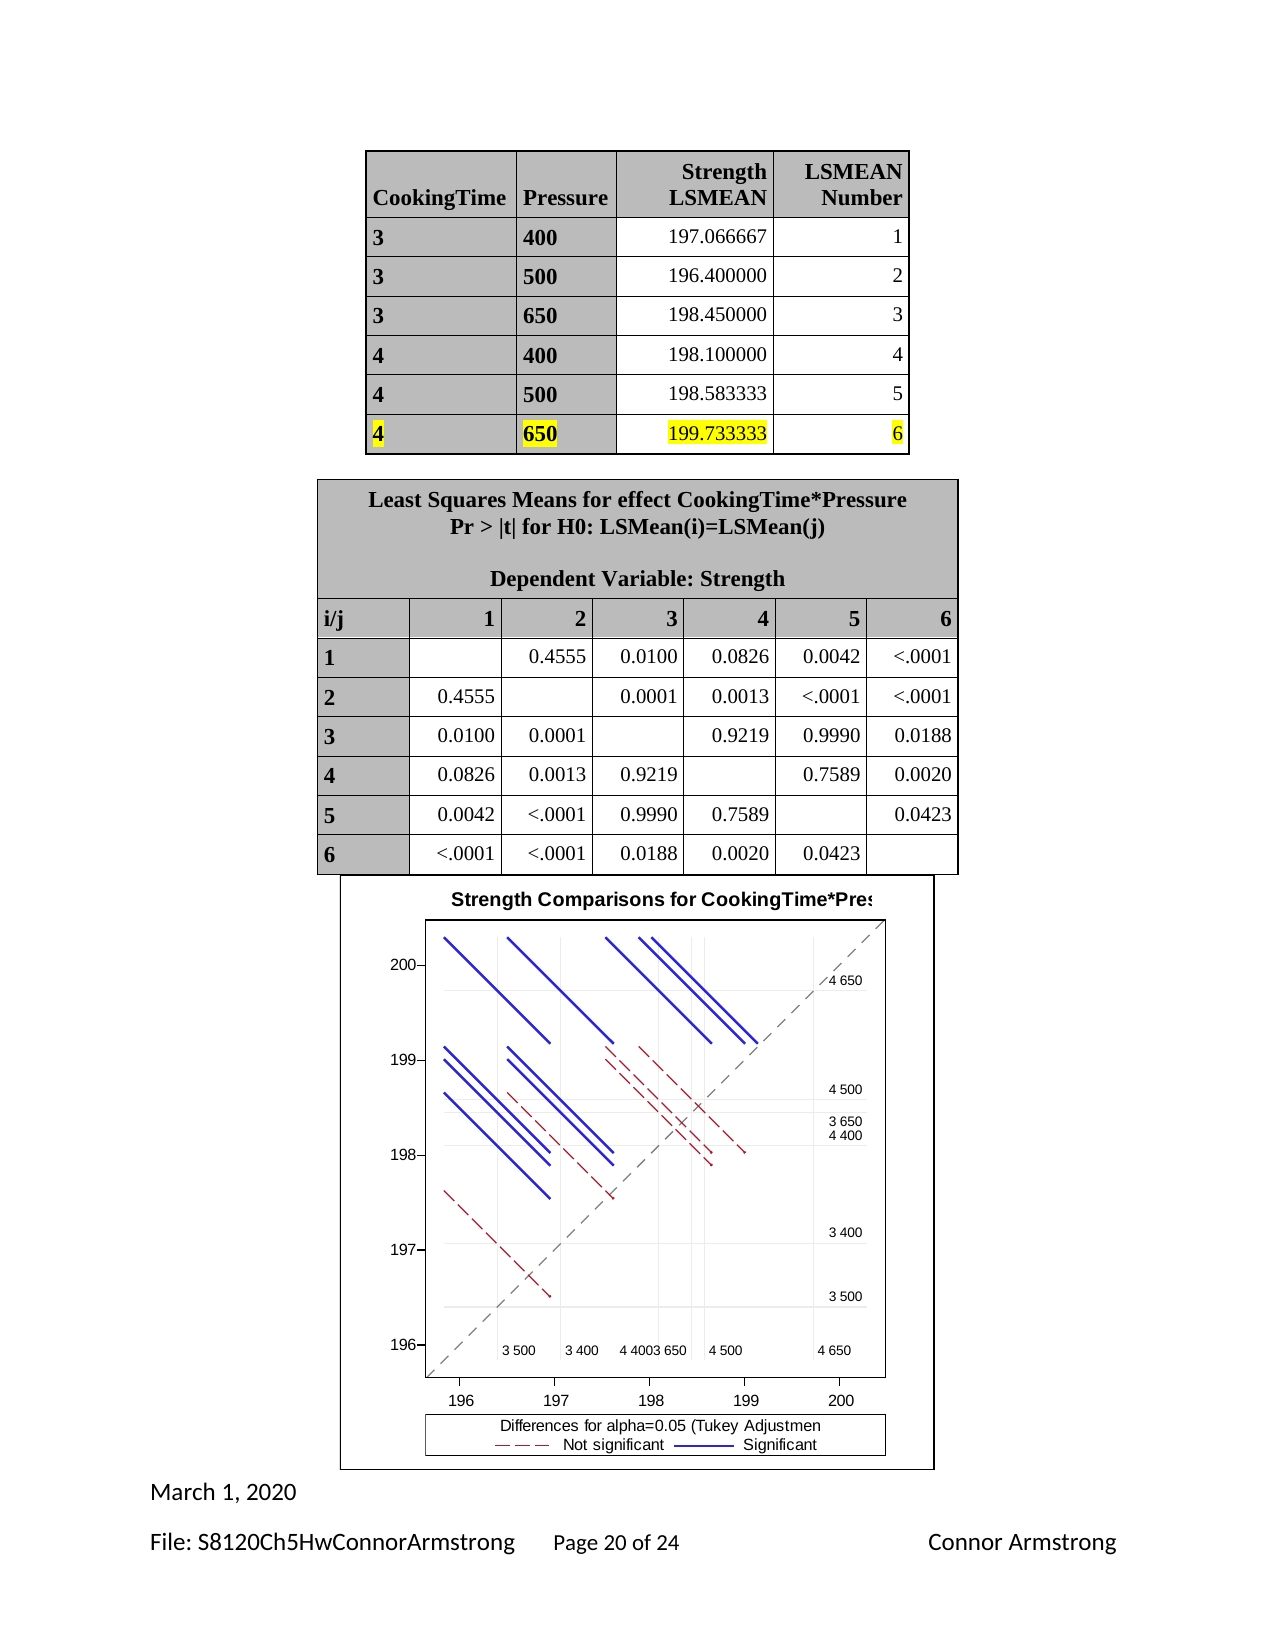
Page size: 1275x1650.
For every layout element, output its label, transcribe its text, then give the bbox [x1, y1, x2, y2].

table_cell 198.100000 [617, 336, 773, 374]
table_cell 4 [318, 757, 409, 795]
table_cell 0.0020 [684, 835, 775, 874]
table_cell 5 [318, 796, 409, 834]
table_cell 0.0100 [410, 717, 501, 756]
table_cell 196.400000 [617, 257, 773, 296]
table_cell 4 [367, 375, 516, 414]
table_cell 6 [867, 599, 957, 637]
table_header Pressure [517, 152, 616, 217]
table_cell 500 [517, 257, 616, 296]
table_cell 198.450000 [617, 297, 773, 335]
table_cell 6 [774, 415, 908, 453]
table_cell 3 [774, 297, 908, 335]
table_cell <.0001 [502, 835, 592, 874]
table_cell 650 [517, 297, 616, 335]
table_cell 3 [367, 257, 516, 296]
table_cell 0.0001 [593, 678, 683, 716]
table_header Strength LSMEAN [617, 152, 773, 217]
table_cell 650 [517, 415, 616, 453]
table_header Least Squares Means for effect CookingTime*Pressure Pr > |t| for H0: LSMean(i)=LSMean(j) Dependent Variable: Strength [318, 480, 957, 598]
table_cell 4 [367, 336, 516, 374]
table_cell 0.0188 [867, 717, 957, 756]
table_cell 0.0013 [502, 757, 592, 795]
table_cell 0.0013 [684, 678, 775, 716]
table_cell 0.0100 [593, 639, 683, 677]
table_cell 0.0423 [867, 796, 957, 834]
table_cell 3 [367, 297, 516, 335]
table_cell 4 [774, 336, 908, 374]
table_cell i/j [318, 599, 409, 637]
table_cell 2 [502, 599, 592, 637]
table_cell 5 [774, 375, 908, 414]
table_cell 2 [318, 678, 409, 716]
table_cell [502, 678, 592, 716]
table_cell 0.0042 [410, 796, 501, 834]
table_cell 0.9219 [684, 717, 775, 756]
table_cell <.0001 [410, 835, 501, 874]
table_cell 197.066667 [617, 218, 773, 256]
table_cell 3 [318, 717, 409, 756]
table_cell 6 [318, 835, 409, 874]
table_cell 5 [776, 599, 866, 637]
table_cell 500 [517, 375, 616, 414]
table_cell 0.4555 [502, 639, 592, 677]
table_cell 0.0826 [684, 639, 775, 677]
table_cell 1 [410, 599, 501, 637]
table_cell 198.583333 [617, 375, 773, 414]
table_cell 0.9219 [593, 757, 683, 795]
table_cell 199.733333 [617, 415, 773, 453]
table_cell 400 [517, 218, 616, 256]
table_cell 0.9990 [776, 717, 866, 756]
table_cell 2 [774, 257, 908, 296]
table_cell <.0001 [776, 678, 866, 716]
table_header CookingTime [367, 152, 516, 217]
table_cell <.0001 [867, 678, 957, 716]
table_cell <.0001 [502, 796, 592, 834]
table_cell 400 [517, 336, 616, 374]
table_cell <.0001 [867, 639, 957, 677]
table_cell 4 [684, 599, 775, 637]
table_header LSMEAN Number [774, 152, 908, 217]
table_cell 0.0001 [502, 717, 592, 756]
table_cell 3 [367, 218, 516, 256]
table_cell 3 [593, 599, 683, 637]
table_cell 0.0020 [867, 757, 957, 795]
table_cell 0.0188 [593, 835, 683, 874]
table_cell [593, 717, 683, 756]
table_cell 0.0423 [776, 835, 866, 874]
table_cell [776, 796, 866, 834]
table_cell 1 [318, 639, 409, 677]
table_cell [867, 835, 957, 874]
table_cell [410, 639, 501, 677]
table_cell 4 [367, 415, 516, 453]
table_cell 1 [774, 218, 908, 256]
table_cell 0.0826 [410, 757, 501, 795]
table_cell [684, 757, 775, 795]
table_cell 0.7589 [776, 757, 866, 795]
table_cell 0.4555 [410, 678, 501, 716]
table_cell 0.9990 [593, 796, 683, 834]
table_cell 0.7589 [684, 796, 775, 834]
table_cell 0.0042 [776, 639, 866, 677]
